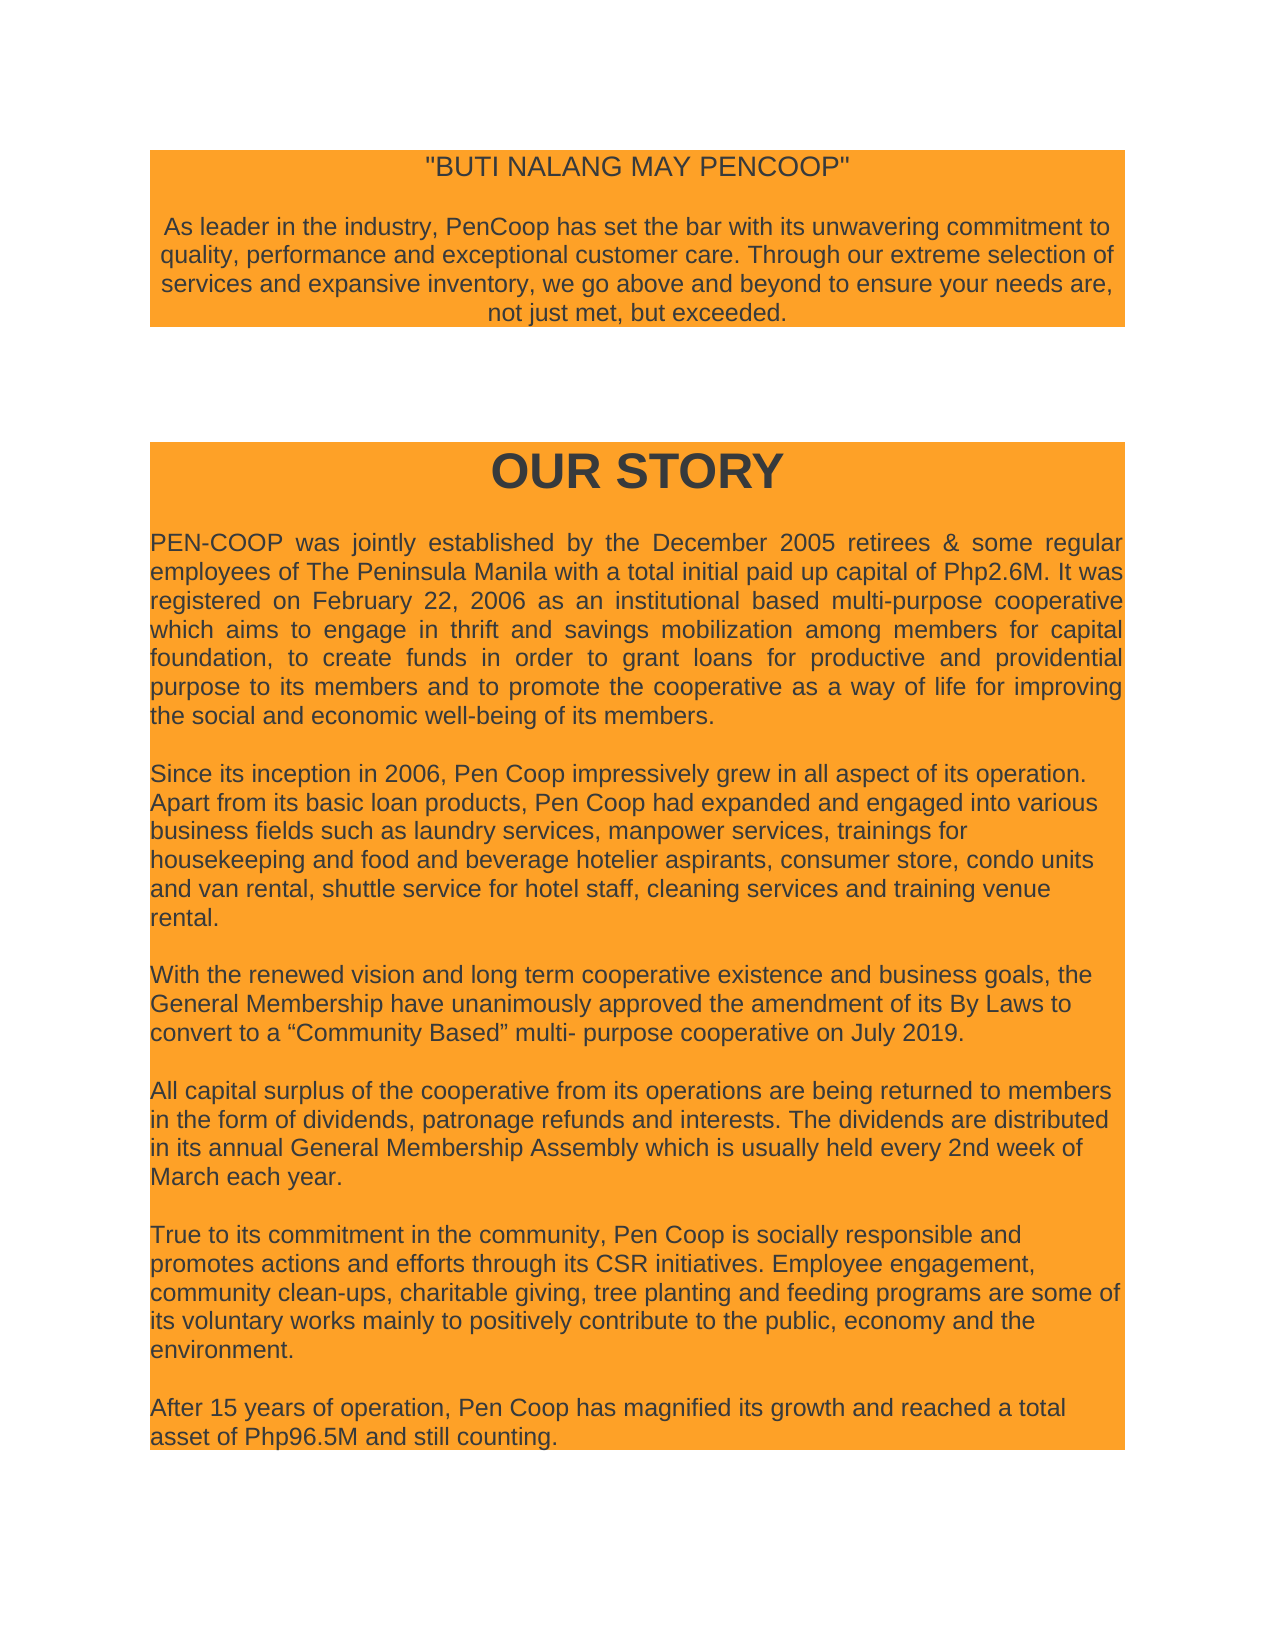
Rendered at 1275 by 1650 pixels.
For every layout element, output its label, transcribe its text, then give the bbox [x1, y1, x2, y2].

text "BUTI NALANG MAY PENCOOP" [150, 150, 1125, 182]
text After 15 years of operation, Pen Coop has magnified its growth and reached a total asset of Php96.5M and still counting. [150, 1393, 1125, 1450]
text Since its inception in 2006, Pen Coop impressively grew in all aspect of its operation. Apart from its basic loan products, Pen Coop had expanded and engaged into various business fields such as laundry services, manpower services, trainings for housekeeping and food and beverage hotelier aspirants, consumer store, condo units and van rental, shuttle service for hotel staff, cleaning services and training venue rental. [150, 759, 1125, 931]
text PEN-COOP was jointly established by the December 2005 retirees & some regular employees of The Peninsula Manila with a total initial paid up capital of Php2.6M. It was registered on February 22, 2006 as an institutional based multi-purpose cooperative which aims to engage in thrift and savings mobilization among members for capital foundation, to create funds in order to grant loans for productive and providential purpose to its members and to promote the cooperative as a way of life for improving the social and economic well-being of its members. [150, 528, 1125, 729]
text All capital surplus of the cooperative from its operations are being returned to members in the form of dividends, patronage refunds and interests. The dividends are distributed in its annual General Membership Assembly which is usually held every 2nd week of March each year. [150, 1076, 1125, 1191]
text As leader in the industry, PenCoop has set the bar with its unwavering commitment to quality, performance and exceptional customer care. Through our extreme selection of services and expansive inventory, we go above and beyond to ensure your needs are, not just met, but exceeded. [150, 212, 1125, 327]
text True to its commitment in the community, Pen Coop is socially responsible and promotes actions and efforts through its CSR initiatives. Employee engagement, community clean-ups, charitable giving, tree planting and feeding programs are some of its voluntary works mainly to positively contribute to the public, economy and the environment. [150, 1220, 1125, 1364]
text OUR STORY [150, 442, 1125, 499]
